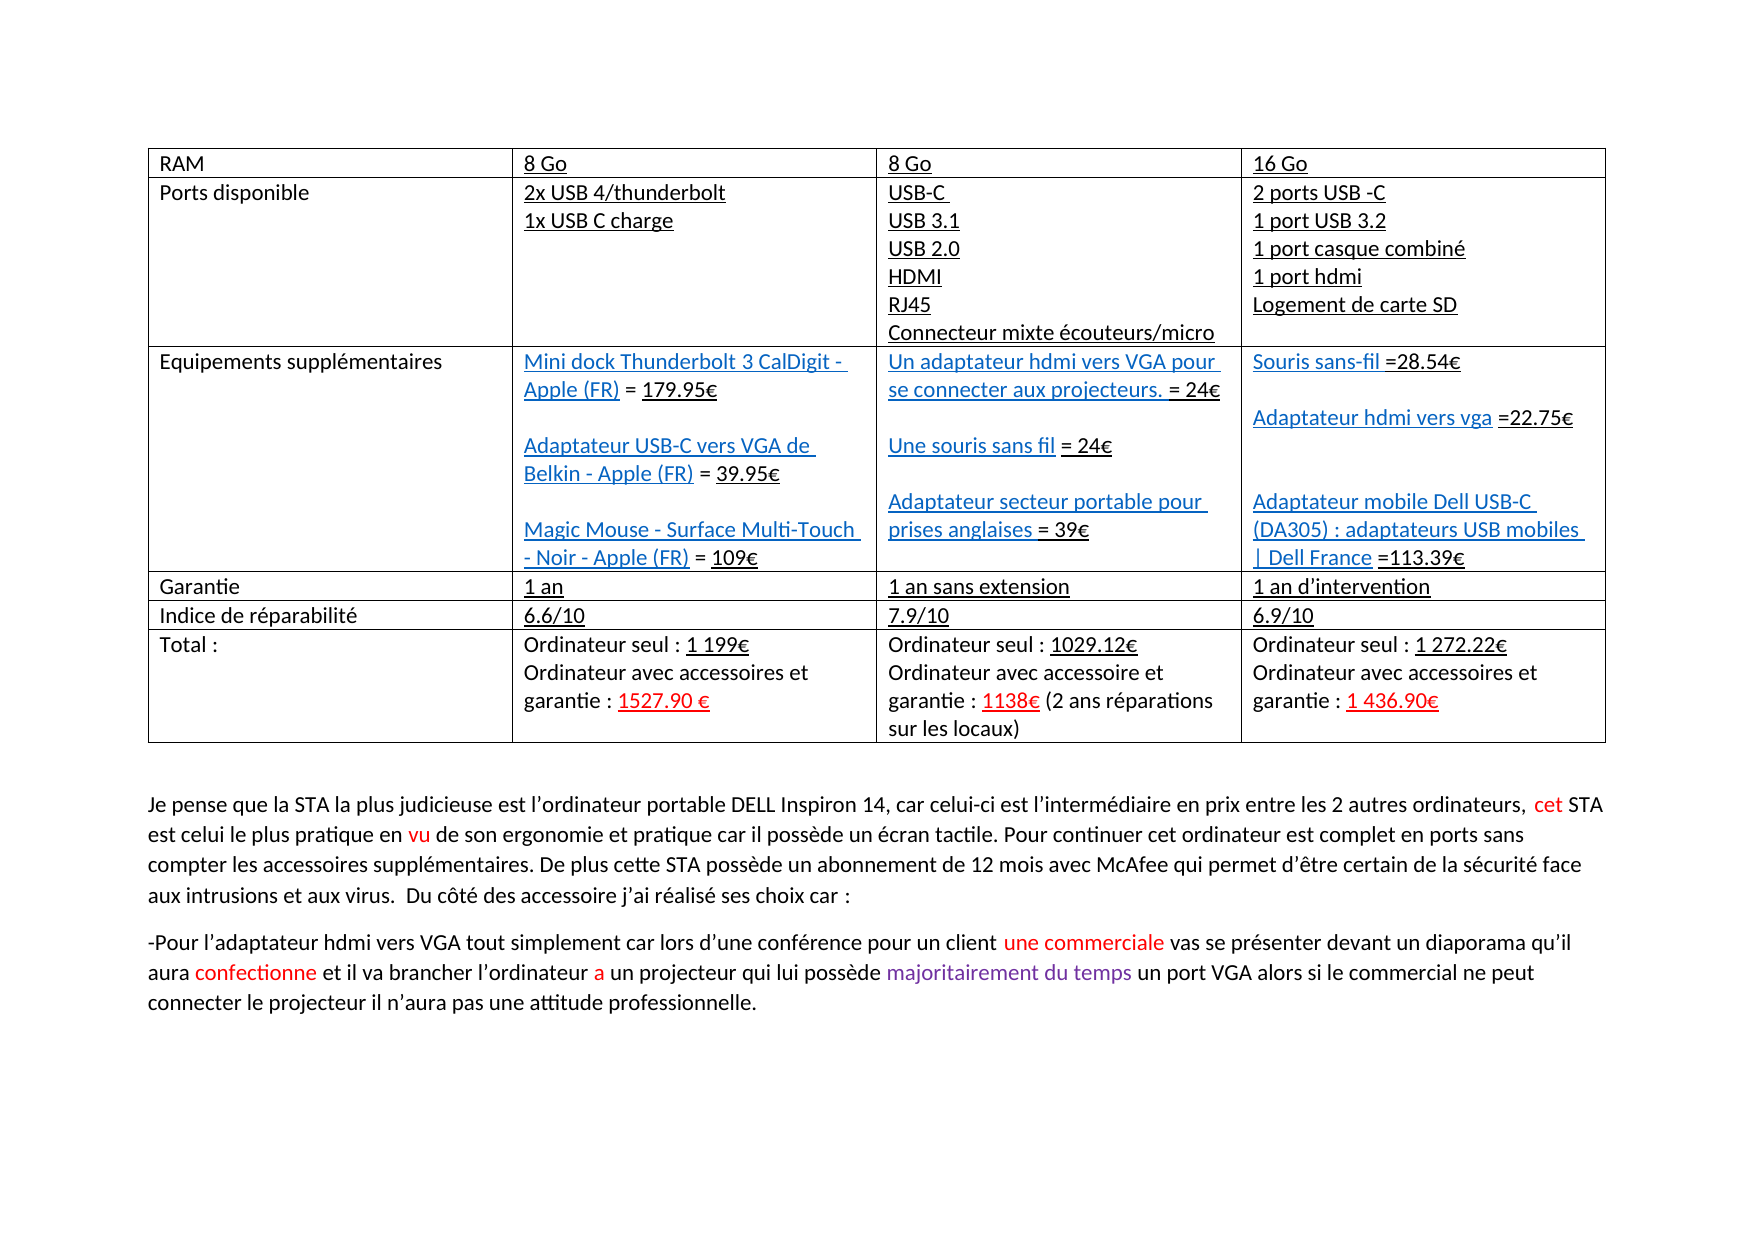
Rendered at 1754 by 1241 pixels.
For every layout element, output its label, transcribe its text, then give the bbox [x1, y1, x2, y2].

table_cell Indice de réparabilité [149, 601, 512, 629]
table_cell Garantie [149, 572, 512, 600]
table_cell Un adaptateur hdmi vers VGA pour se connecter aux projecteurs. = 24€ Une souris sans fil = 24€ Adaptateur secteur portable pour prises anglaises = 39€ [877, 347, 1241, 571]
table_cell 8 Go [513, 149, 876, 177]
table_cell RAM [149, 149, 512, 177]
table_cell Ordinateur seul : 1 199€ Ordinateur avec accessoires et garantie : 1527.90 € [513, 630, 876, 742]
table_cell 16 Go [1242, 149, 1605, 177]
table_cell 1 an sans extension [877, 572, 1241, 600]
table_cell 7.9/10 [877, 601, 1241, 629]
table_cell Mini dock Thunderbolt 3 CalDigit - Apple (FR) = 179.95€ Adaptateur USB-C vers VGA de Belkin - Apple (FR) = 39.95€ Magic Mouse - Surface Multi-Touch - Noir - Apple (FR) = 109€ [513, 347, 876, 571]
table_cell Ordinateur seul : 1029.12€ Ordinateur avec accessoire et garantie : 1138€ (2 ans réparations sur les locaux) [877, 630, 1241, 742]
table_cell 6.6/10 [513, 601, 876, 629]
table_cell 2x USB 4/thunderbolt 1x USB C charge [513, 178, 876, 346]
table_cell USB-C USB 3.1 USB 2.0 HDMI RJ45 Connecteur mixte écouteurs/micro [877, 178, 1241, 346]
table_cell 8 Go [877, 149, 1241, 177]
table_cell Total : [149, 630, 512, 742]
table_cell Ports disponible [149, 178, 512, 346]
text Je pense que la STA la plus judicieuse est l’ordinateur portable DELL Inspiron 14, car celui-ci est l’intermédiaire en prix entre les 2 autres ordinateurs, cet STA est celui le plus pratique en vu de son ergonomie et pratique car il possède un écran tactile. Pour continuer cet ordinateur est complet en ports sans compter les accessoires supplémentaires. De plus cette STA possède un abonnement de 12 mois avec McAfee qui permet d’être certain de la sécurité face aux intrusions et aux virus. Du côté des accessoire j’ai réalisé ses choix car : [148, 790, 1606, 909]
table_cell Equipements supplémentaires [149, 347, 512, 571]
table_cell Ordinateur seul : 1 272.22€ Ordinateur avec accessoires et garantie : 1 436.90€ [1242, 630, 1605, 742]
table_cell 2 ports USB -C 1 port USB 3.2 1 port casque combiné 1 port hdmi Logement de carte SD [1242, 178, 1605, 346]
table_cell 1 an [513, 572, 876, 600]
table_cell Souris sans-fil =28.54€ Adaptateur hdmi vers vga =22.75€ Adaptateur mobile Dell USB-C (DA305) : adaptateurs USB mobiles | Dell France =113.39€ [1242, 347, 1605, 571]
table_cell 1 an d’intervention [1242, 572, 1605, 600]
text -Pour l’adaptateur hdmi vers VGA tout simplement car lors d’une conférence pour un client une commerciale vas se présenter devant un diaporama qu’il aura confectionne et il va brancher l’ordinateur a un projecteur qui lui possède majoritairement du temps un port VGA alors si le commercial ne peut connecter le projecteur il n’aura pas une attitude professionnelle. [148, 928, 1606, 1016]
table_cell 6.9/10 [1242, 601, 1605, 629]
